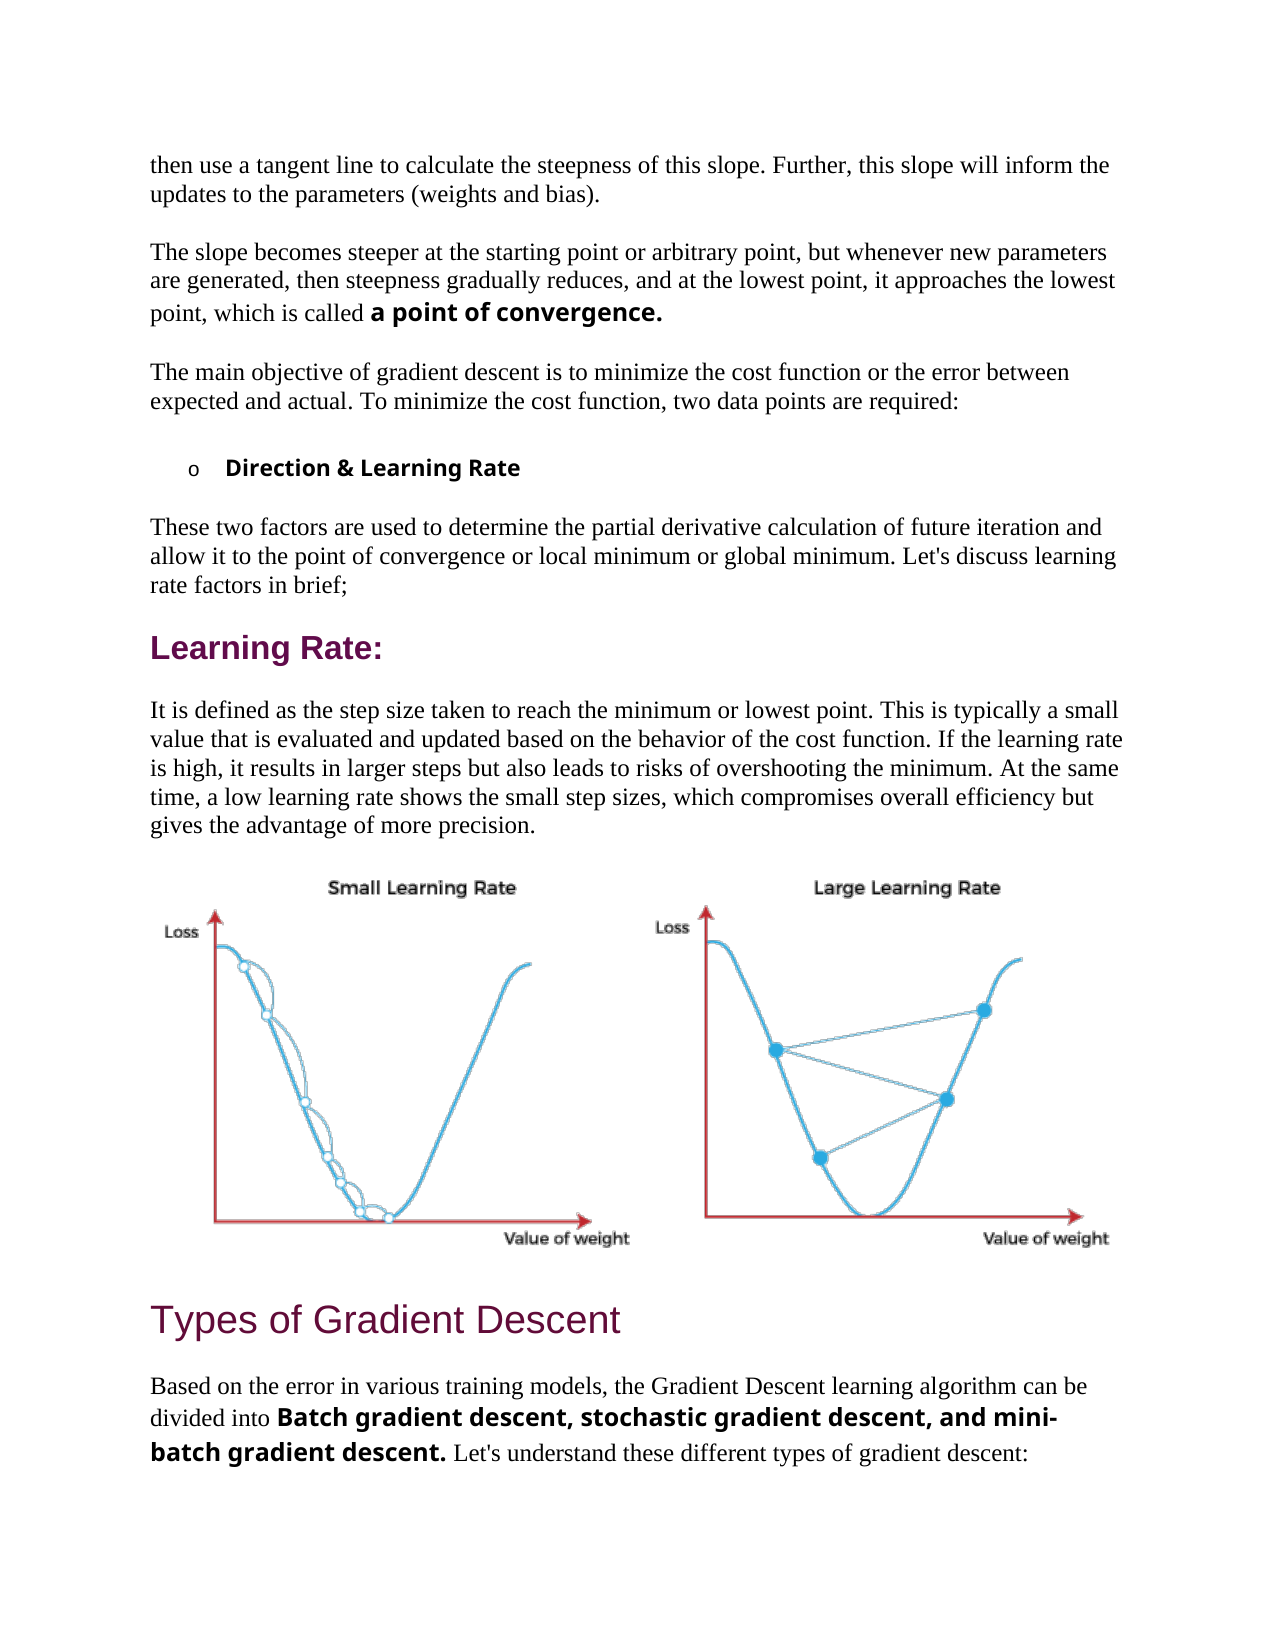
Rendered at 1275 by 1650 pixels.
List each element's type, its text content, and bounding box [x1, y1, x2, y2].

text It is defined as the step size taken to reach the minimum or lowest point. This is typically a small value that is evaluated and updated based on the behavior of the cost function. If the learning rate is high, it results in larger steps but also leads to risks of overshooting the minimum. At the same time, a low learning rate shows the small step sizes, which compromises overall efficiency but gives the advantage of more precision. [150, 695, 1125, 839]
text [150, 150, 1125, 207]
text Based on the error in various training models, the Gradient Descent learning algorithm can be divided into Batch gradient descent, stochastic gradient descent, and mini-batch gradient descent. Let's understand these different types of gradient descent: [150, 1371, 1125, 1468]
text The slope becomes steeper at the starting point or arbitrary point, but whenever new parameters are generated, then steepness gradually reduces, and at the lowest point, it approaches the lowest point, which is called a point of convergence. [150, 237, 1125, 328]
text These two factors are used to determine the partial derivative calculation of future iteration and allow it to the point of convergence or local minimum or global minimum. Let's discuss learning rate factors in brief; [150, 512, 1125, 598]
text The main objective of gradient descent is to minimize the cost function or the error between expected and actual. To minimize the cost function, two data points are required: [150, 357, 1125, 415]
picture [150, 868, 1125, 1266]
subtitle Types of Gradient Descent [150, 1297, 1125, 1342]
subtitle Learning Rate: [150, 628, 1125, 666]
list Direction & Learning Rate [187, 444, 1125, 483]
